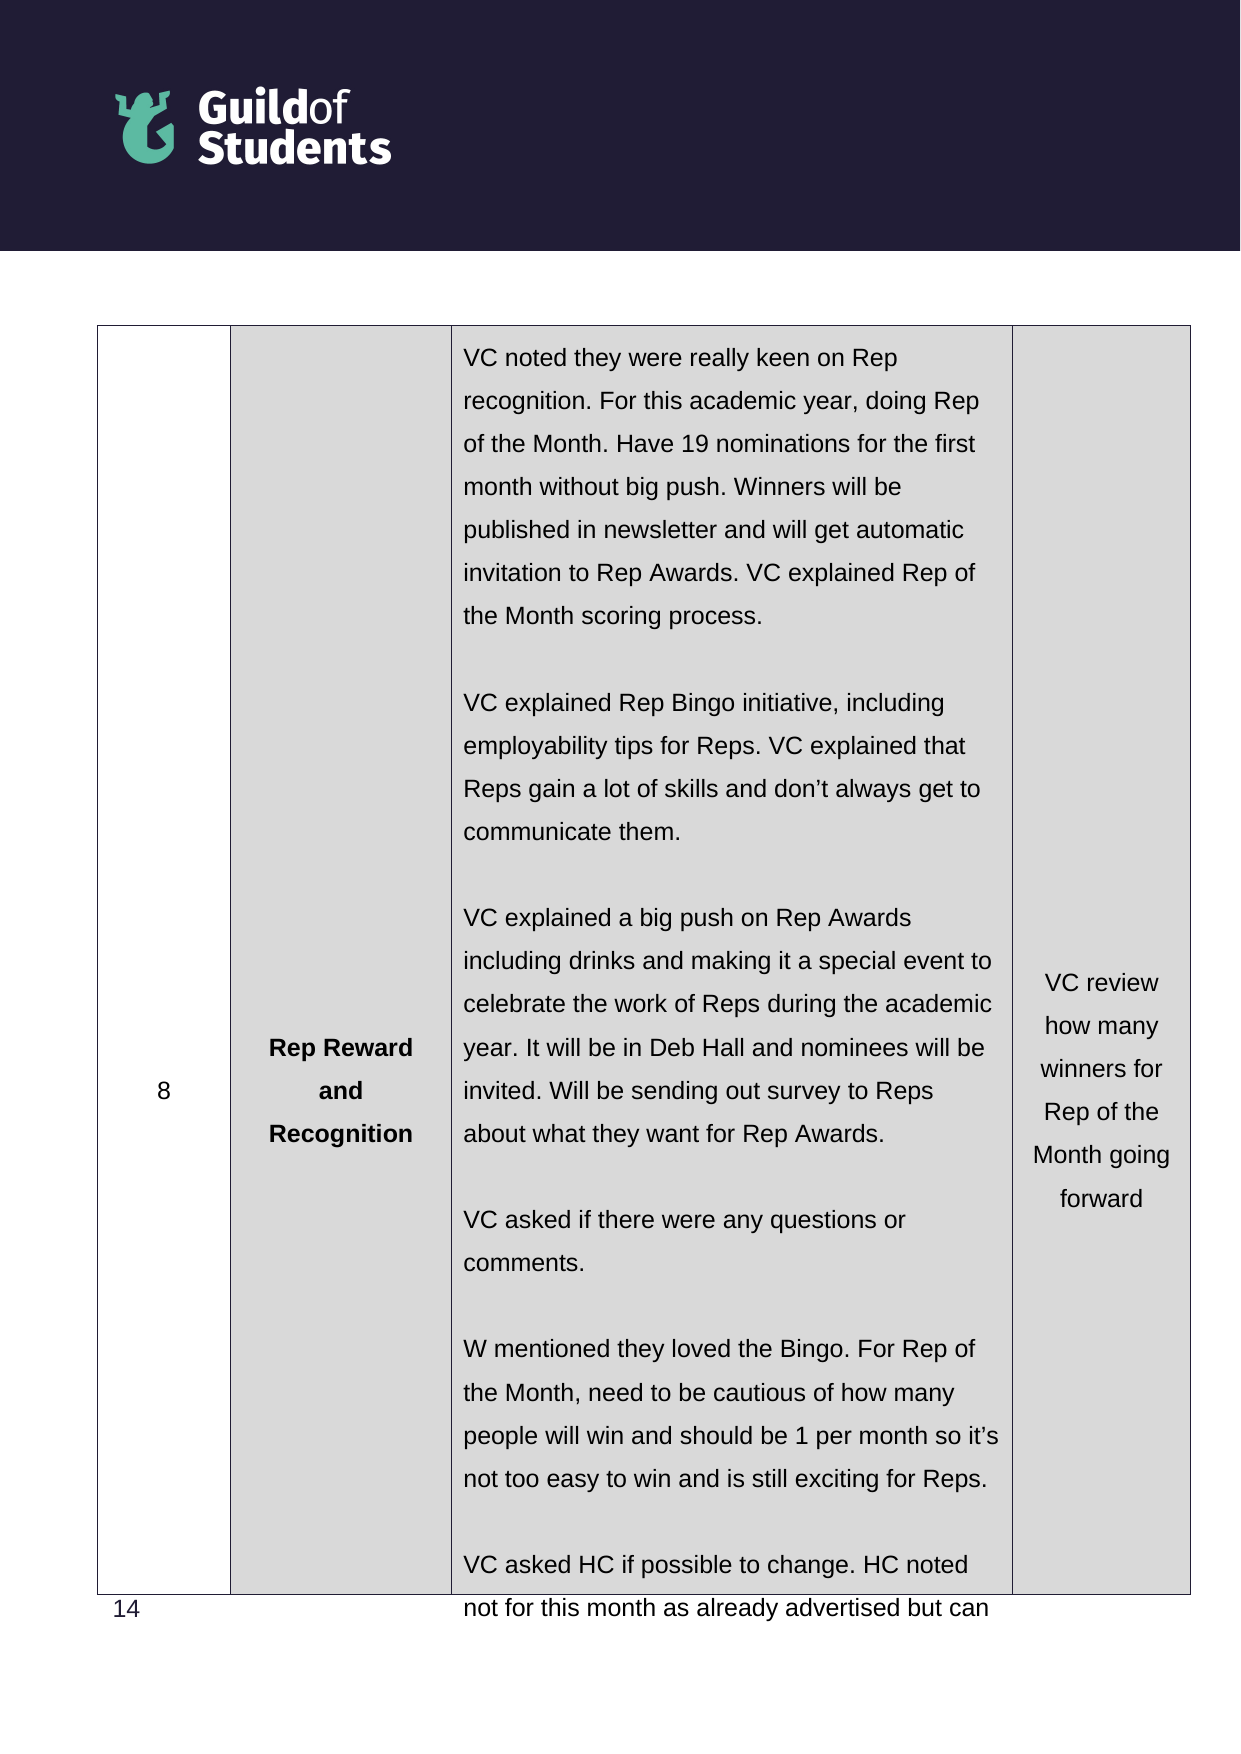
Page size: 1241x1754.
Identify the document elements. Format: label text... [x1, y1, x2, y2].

picture [0, 0, 1241, 251]
table_cell VC noted they were really keen on Rep recognition. For this academic year, doing Rep of the Month. Have 19 nominations for the first month without big push. Winners will be published in newsletter and will get automatic invitation to Rep Awards. VC explained Rep of the Month scoring process. VC explained Rep Bingo initiative, including employability tips for Reps. VC explained that Reps gain a lot of skills and don’t always get to communicate them. VC explained a big push on Rep Awards including drinks and making it a special event to celebrate the work of Reps during the academic year. It will be in Deb Hall and nominees will be invited. Will be sending out survey to Reps about what they want for Rep Awards. VC asked if there were any questions or comments. W mentioned they loved the Bingo. For Rep of the Month, need to be cautious of how many people will win and should be 1 per month so it’s not too easy to win and is still exciting for Reps. VC asked HC if possible to change. HC noted not for this month as already advertised but can change for future. MW noted that they had feedback about concern that Rep of the Month being picked by staff is not democratic. VC noted Rep of the Year could be voted on democratically. [452, 326, 1012, 1594]
table_cell VC review how many winners for Rep of the Month going forward [1013, 326, 1190, 1594]
table_cell 8 [98, 326, 230, 1594]
table_cell Rep Reward and Recognition [231, 326, 451, 1594]
